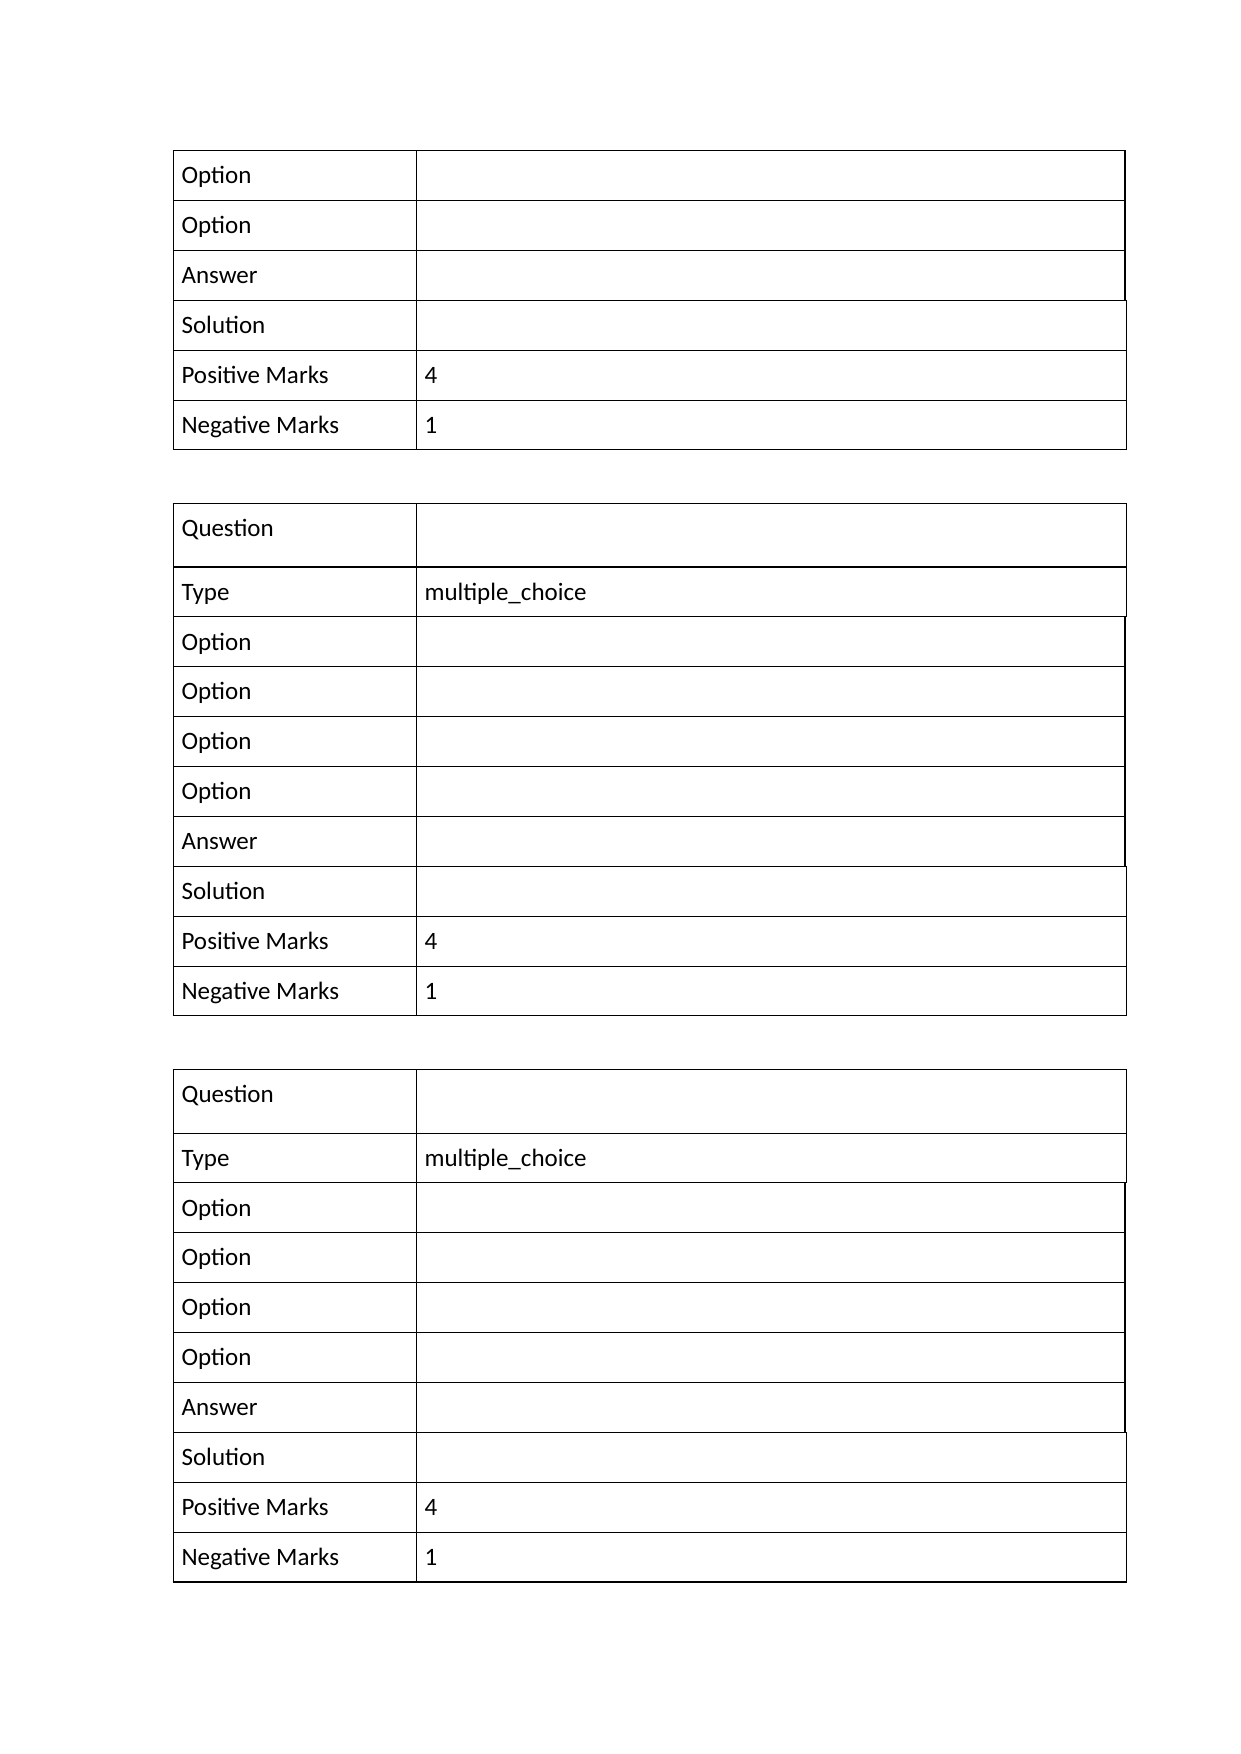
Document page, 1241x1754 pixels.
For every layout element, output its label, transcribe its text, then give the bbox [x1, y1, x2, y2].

table_cell [417, 867, 1126, 916]
table_cell [417, 767, 1124, 816]
table_cell Negative Marks [174, 967, 416, 1015]
table_cell [417, 1283, 1124, 1332]
table_cell Negative Marks [174, 401, 416, 449]
table_cell [417, 1183, 1124, 1232]
table_cell Answer [174, 817, 416, 866]
table_cell Solution [174, 301, 416, 349]
table_cell [417, 201, 1124, 250]
table_cell multiple_choice [417, 1134, 1126, 1182]
table_cell [417, 1233, 1124, 1282]
table_cell [417, 617, 1124, 666]
table_cell [417, 1333, 1124, 1382]
table_header [417, 1070, 1126, 1132]
table_cell [417, 1383, 1124, 1432]
table_cell Option [174, 667, 416, 716]
table_header [417, 504, 1126, 566]
table_cell 4 [417, 1483, 1126, 1532]
table_cell 1 [417, 967, 1126, 1015]
table_cell [417, 151, 1124, 200]
table_cell Answer [174, 1383, 416, 1432]
table_cell Option [174, 151, 416, 200]
table_cell Type [174, 568, 416, 616]
table_cell Positive Marks [174, 1483, 416, 1532]
table_cell [417, 667, 1124, 716]
table_cell multiple_choice [417, 568, 1126, 616]
table_cell Option [174, 201, 416, 250]
table_header Question [174, 1070, 416, 1132]
table_cell [417, 301, 1126, 349]
table_cell Option [174, 767, 416, 816]
table_cell Option [174, 1183, 416, 1232]
table_cell Option [174, 1333, 416, 1382]
table_cell Answer [174, 251, 416, 300]
table_cell 1 [417, 401, 1126, 449]
table_cell [417, 817, 1124, 866]
table_cell Positive Marks [174, 351, 416, 399]
table_cell [417, 251, 1124, 300]
table_cell [417, 1433, 1126, 1482]
table_cell Solution [174, 1433, 416, 1482]
table_cell Solution [174, 867, 416, 916]
table_cell 1 [417, 1533, 1126, 1581]
table_cell Positive Marks [174, 917, 416, 966]
table_cell Option [174, 1283, 416, 1332]
table_cell 4 [417, 917, 1126, 966]
table_cell Type [174, 1134, 416, 1182]
table_cell Option [174, 717, 416, 766]
table_cell Option [174, 1233, 416, 1282]
table_cell [417, 717, 1124, 766]
table_cell 4 [417, 351, 1126, 399]
table_cell Negative Marks [174, 1533, 416, 1581]
table_header Question [174, 504, 416, 566]
table_cell Option [174, 617, 416, 666]
